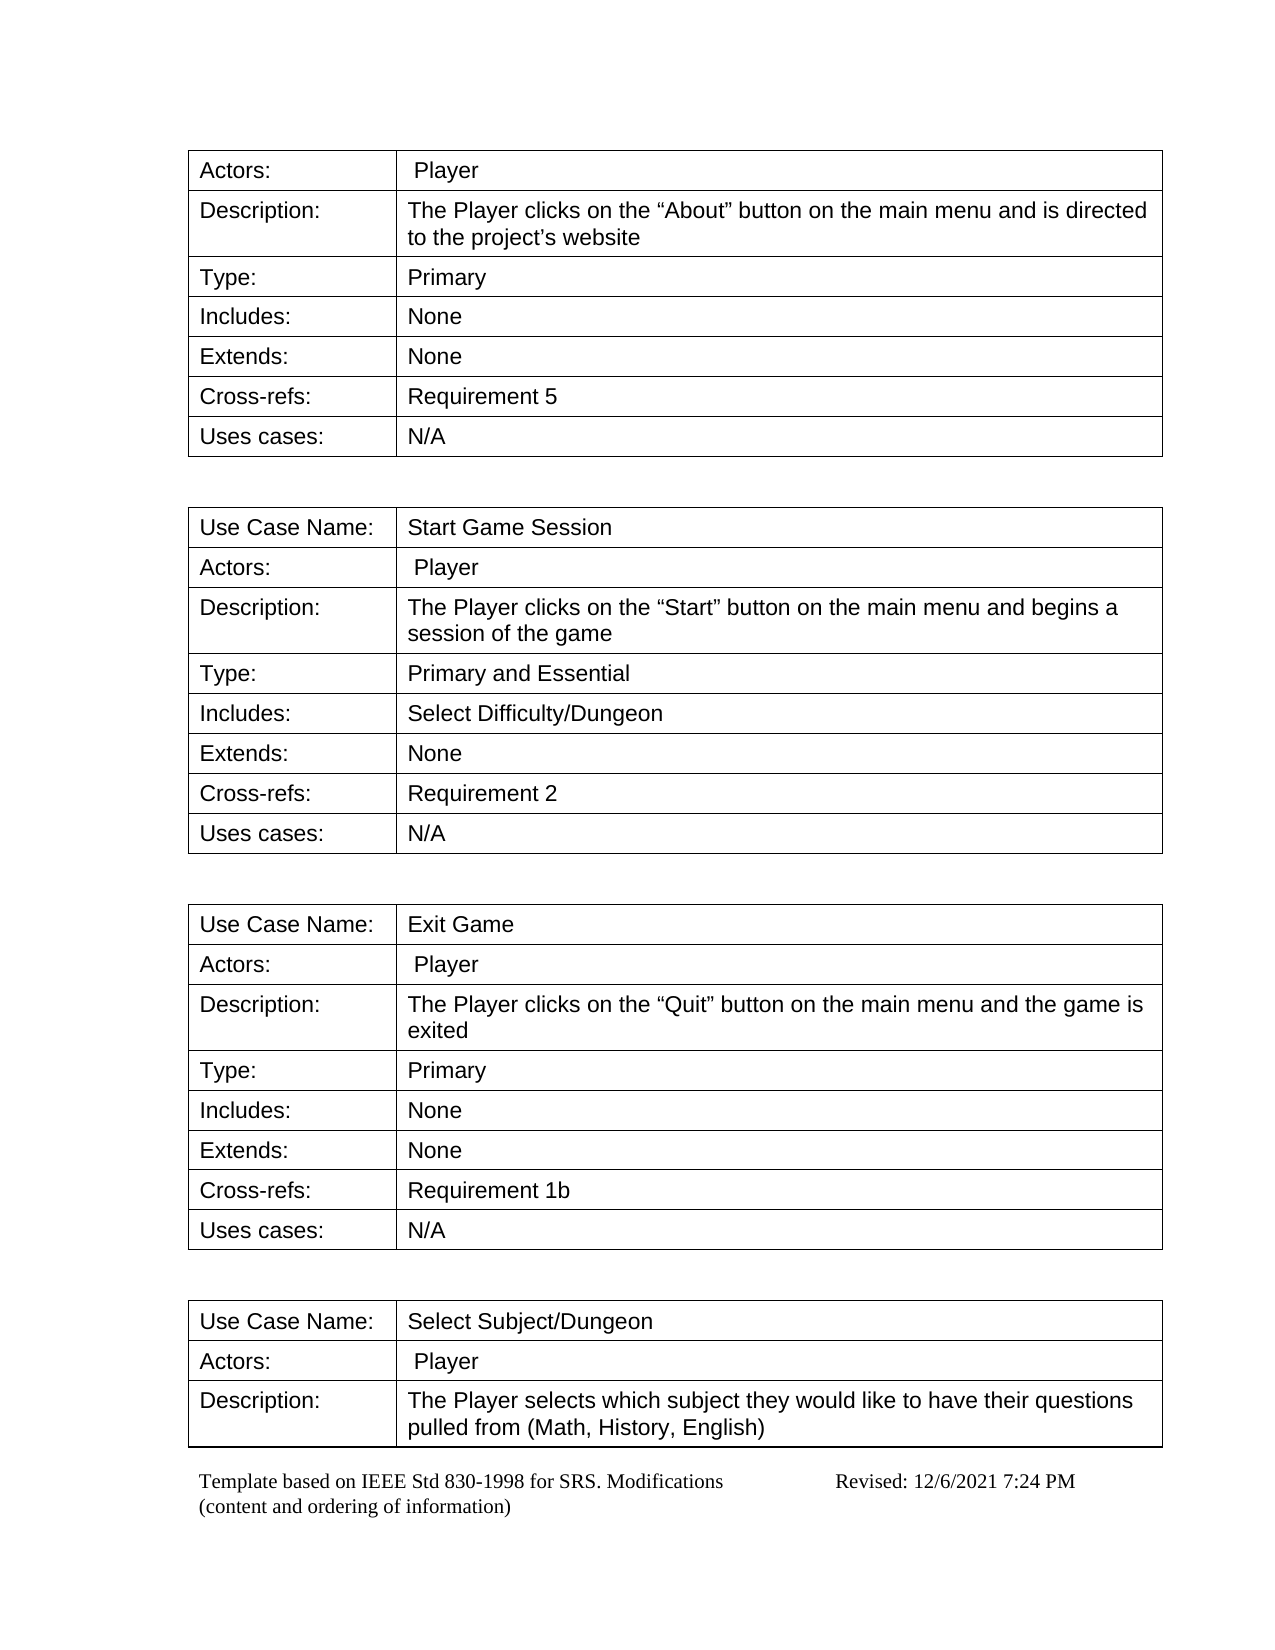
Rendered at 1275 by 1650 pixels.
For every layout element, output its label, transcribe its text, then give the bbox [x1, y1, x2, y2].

table_cell Type: [189, 257, 396, 296]
table_cell Extends: [189, 337, 396, 376]
table_cell None [397, 337, 1162, 376]
table_header Exit Game [397, 905, 1162, 943]
table_cell Player [397, 945, 1162, 983]
table_header Use Case Name: [189, 1301, 396, 1340]
table_cell Actors: [189, 1341, 396, 1380]
table_cell Includes: [189, 297, 396, 336]
table_cell Type: [189, 1051, 396, 1089]
table_cell Cross-refs: [189, 377, 396, 416]
table_cell Requirement 5 [397, 377, 1162, 416]
table_cell Description: [189, 588, 396, 653]
table_cell Requirement 1b [397, 1170, 1162, 1209]
table_cell N/A [397, 1210, 1162, 1249]
table_cell Primary [397, 1051, 1162, 1089]
table_cell Uses cases: [189, 417, 396, 456]
table_cell Extends: [189, 734, 396, 773]
table_cell The Player selects which subject they would like to have their questions pulled from (Math, History, English) [397, 1381, 1162, 1446]
table_cell Cross-refs: [189, 774, 396, 812]
table_cell Cross-refs: [189, 1170, 396, 1209]
table_cell None [397, 297, 1162, 336]
table_cell Description: [189, 191, 396, 256]
table_cell Select Difficulty/Dungeon [397, 694, 1162, 733]
table_cell Includes: [189, 1091, 396, 1129]
table_cell Primary and Essential [397, 654, 1162, 693]
table_cell Description: [189, 985, 396, 1050]
table_cell The Player clicks on the “About” button on the main menu and is directed to the project’s website [397, 191, 1162, 256]
table_cell Player [397, 1341, 1162, 1380]
table_cell N/A [397, 417, 1162, 456]
table_cell Actors: [189, 945, 396, 983]
table_cell N/A [397, 814, 1162, 852]
table_cell Type: [189, 654, 396, 693]
table_cell Primary [397, 257, 1162, 296]
table_cell Actors: [189, 548, 396, 587]
table_cell Extends: [189, 1131, 396, 1169]
table_header Use Case Name: [189, 508, 396, 547]
table_cell Uses cases: [189, 1210, 396, 1249]
table_cell The Player clicks on the “Quit” button on the main menu and the game is exited [397, 985, 1162, 1050]
table_cell None [397, 734, 1162, 773]
table_cell Actors: [189, 151, 396, 190]
table_cell None [397, 1091, 1162, 1129]
table_header Select Subject/Dungeon [397, 1301, 1162, 1340]
table_cell Includes: [189, 694, 396, 733]
table_header Use Case Name: [189, 905, 396, 943]
table_cell Uses cases: [189, 814, 396, 852]
table_cell Player [397, 548, 1162, 587]
table_cell Requirement 2 [397, 774, 1162, 812]
table_cell The Player clicks on the “Start” button on the main menu and begins a session of the game [397, 588, 1162, 653]
table_header Start Game Session [397, 508, 1162, 547]
table_cell None [397, 1131, 1162, 1169]
table_cell Description: [189, 1381, 396, 1446]
table_cell Player [397, 151, 1162, 190]
